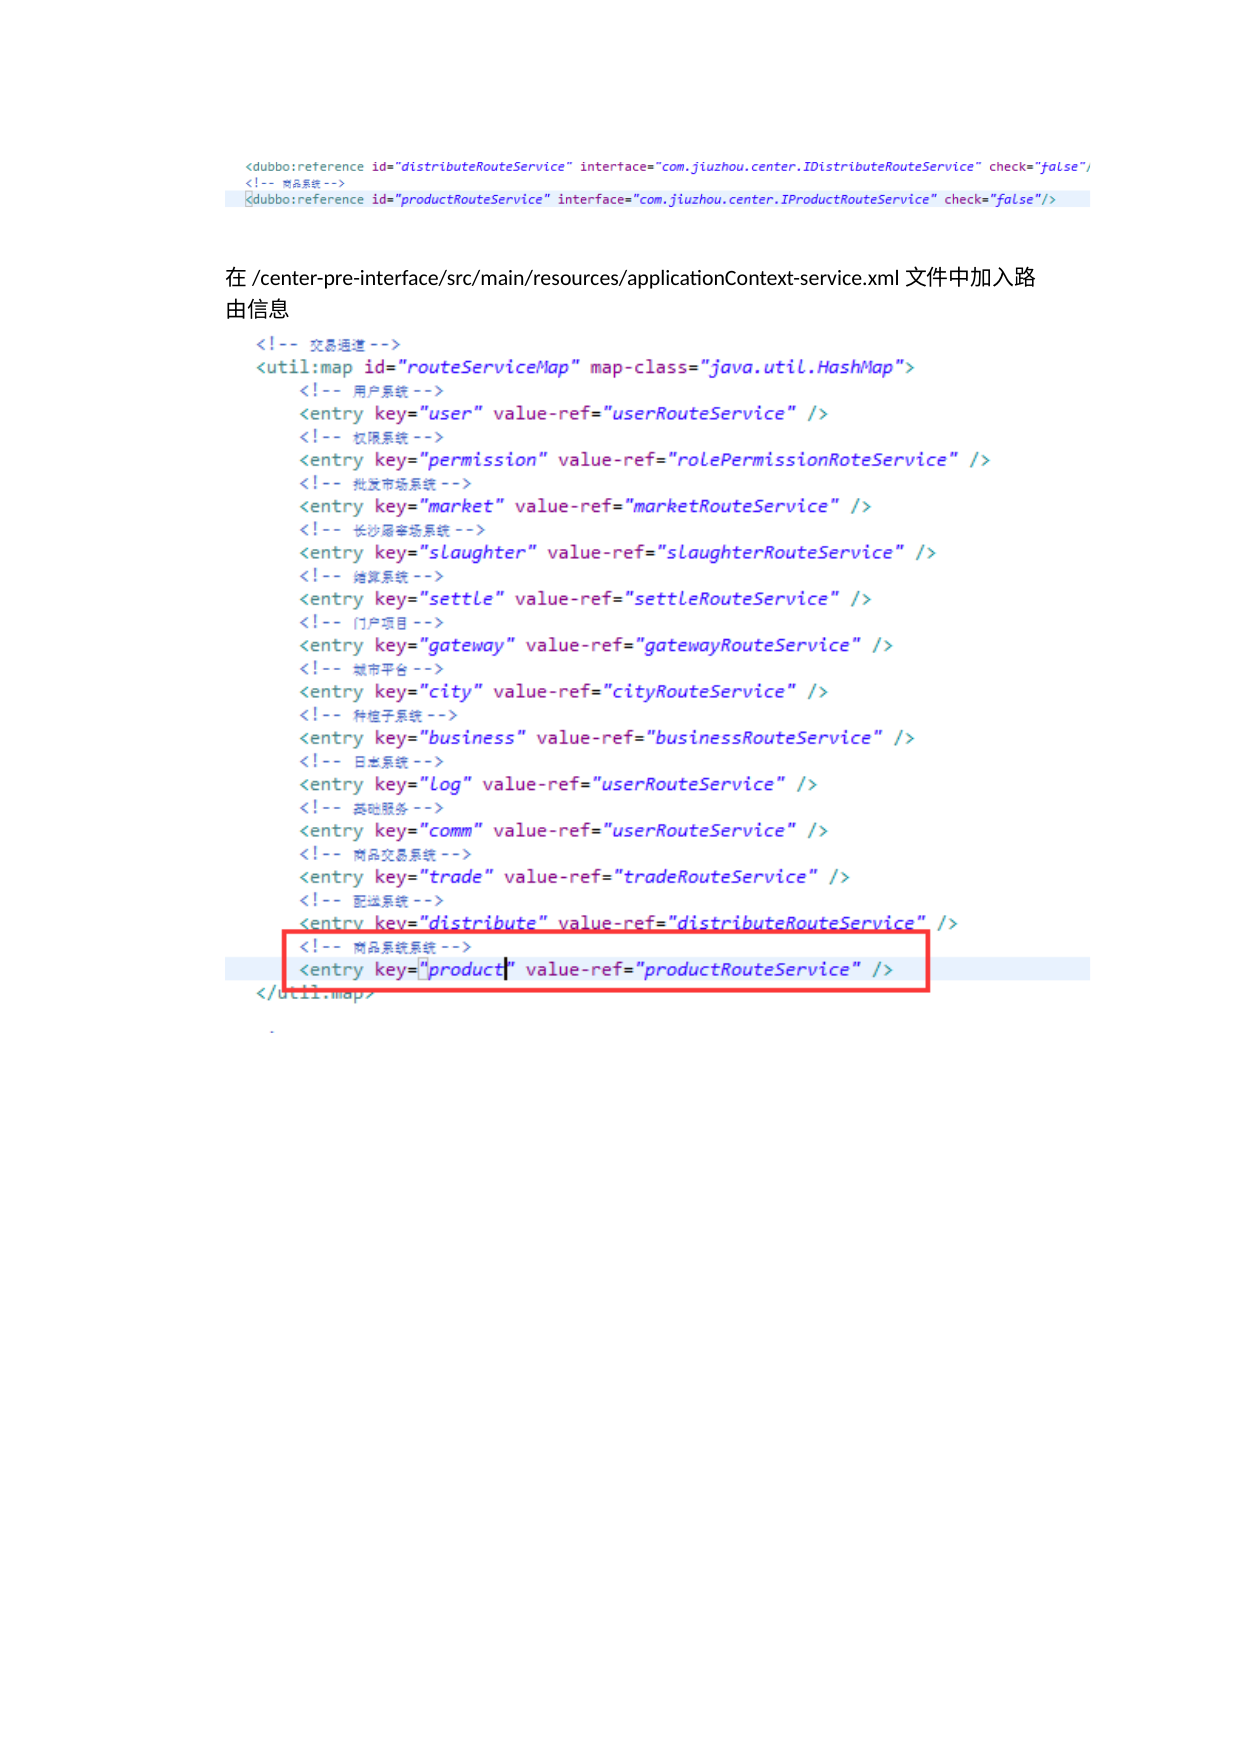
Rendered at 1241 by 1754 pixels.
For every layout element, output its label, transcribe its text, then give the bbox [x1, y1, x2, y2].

picture [225, 324, 1091, 1033]
picture [225, 162, 1091, 218]
list 在 /center-pre-interface/src/main/resources/applicationContext-service.xml 文件中加入路由信息 [225, 259, 1053, 324]
